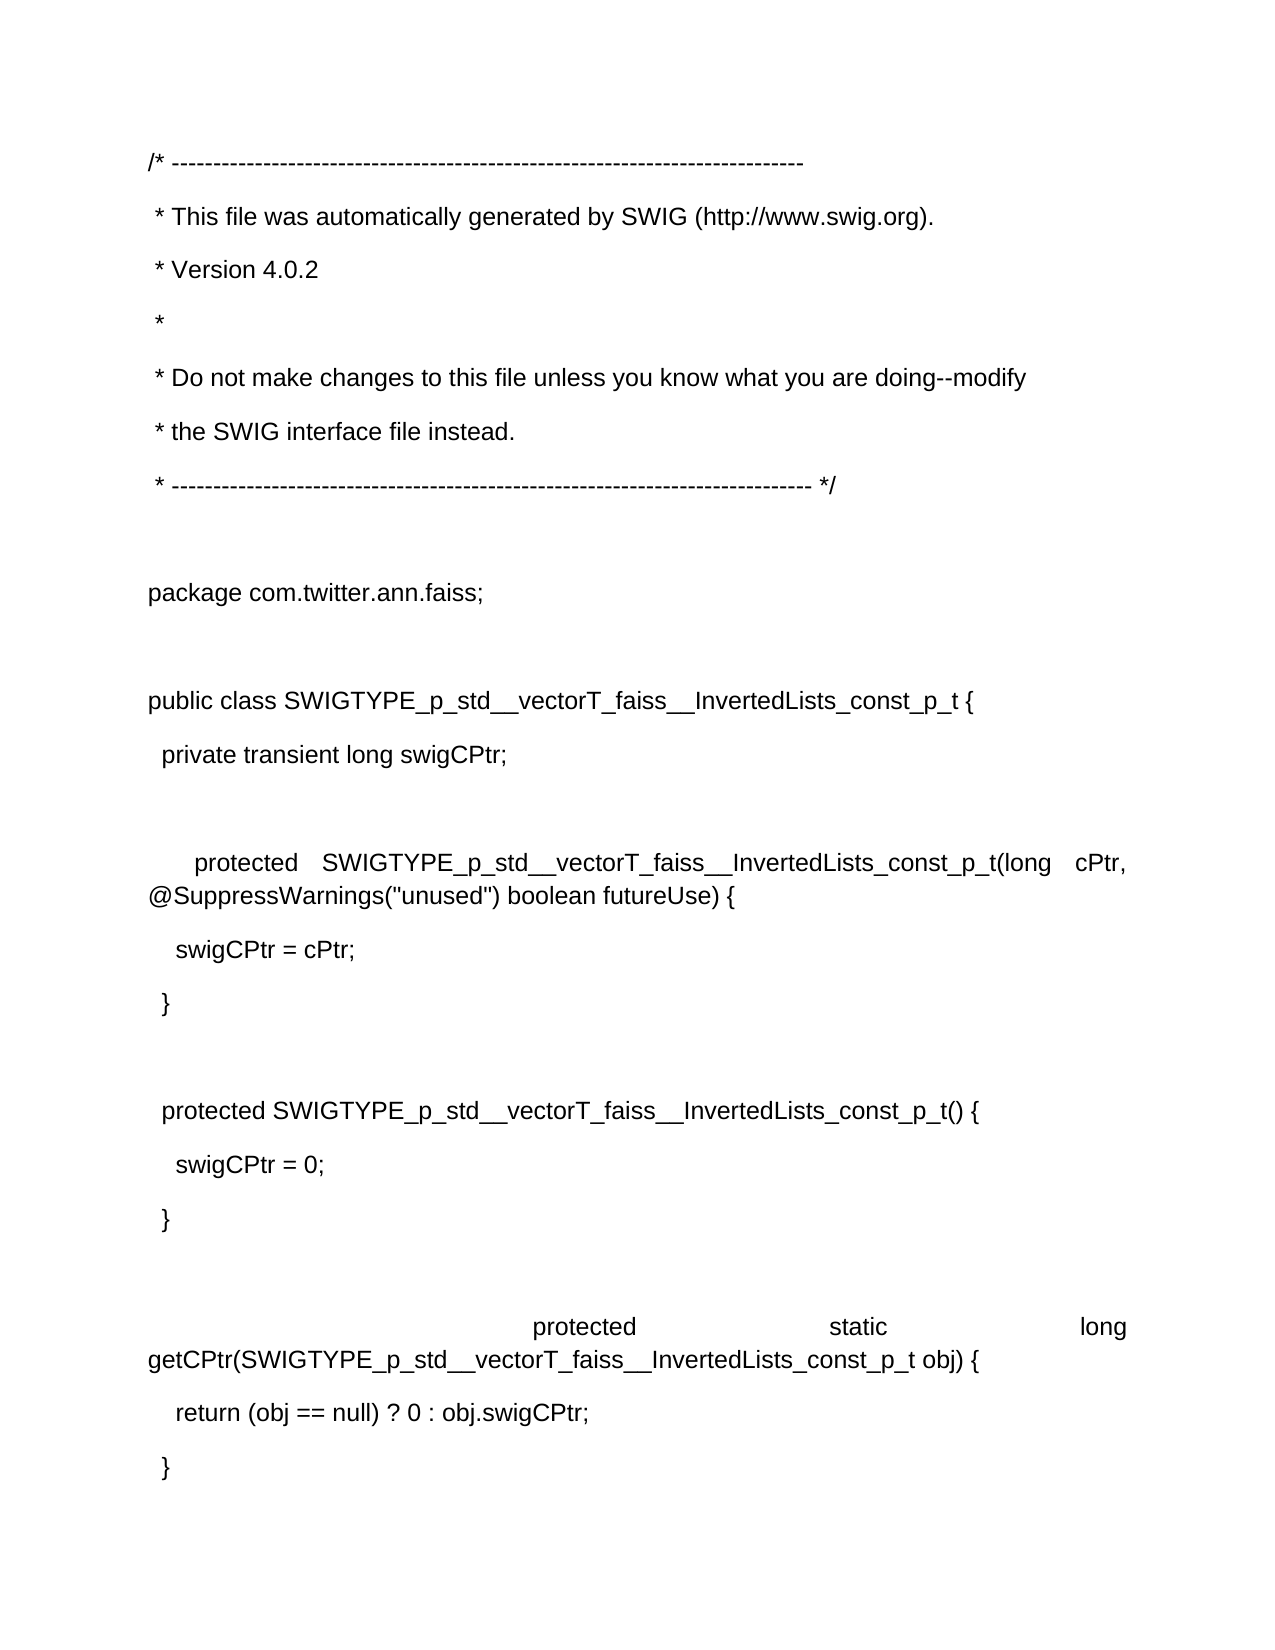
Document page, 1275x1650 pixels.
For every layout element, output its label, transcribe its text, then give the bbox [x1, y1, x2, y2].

text * Version 4.0.2 [148, 255, 1127, 284]
text package com.twitter.ann.faiss; [148, 578, 1127, 607]
text swigCPtr = cPtr; [148, 934, 1127, 963]
text * Do not make changes to this file unless you know what you are doing--modify [148, 363, 1127, 392]
text } [148, 988, 1127, 1017]
text } [148, 1204, 1127, 1233]
text protected SWIGTYPE_p_std__vectorT_faiss__InvertedLists_const_p_t(long cPtr, @SuppressWarnings("unused") boolean futureUse) { [148, 848, 1127, 909]
text public class SWIGTYPE_p_std__vectorT_faiss__InvertedLists_const_p_t { [148, 686, 1127, 715]
text return (obj == null) ? 0 : obj.swigCPtr; [148, 1398, 1127, 1427]
text /* ---------------------------------------------------------------------------- [148, 148, 1127, 176]
text * the SWIG interface file instead. [148, 417, 1127, 446]
text * [148, 309, 1127, 338]
text private transient long swigCPtr; [148, 740, 1127, 769]
text * ----------------------------------------------------------------------------- */ [148, 471, 1127, 499]
text protected static long getCPtr(SWIGTYPE_p_std__vectorT_faiss__InvertedLists_const_p_t obj) { [148, 1312, 1127, 1373]
text } [148, 1452, 1127, 1481]
text * This file was automatically generated by SWIG (http://www.swig.org). [148, 201, 1127, 230]
text swigCPtr = 0; [148, 1150, 1127, 1179]
text protected SWIGTYPE_p_std__vectorT_faiss__InvertedLists_const_p_t() { [148, 1096, 1127, 1125]
